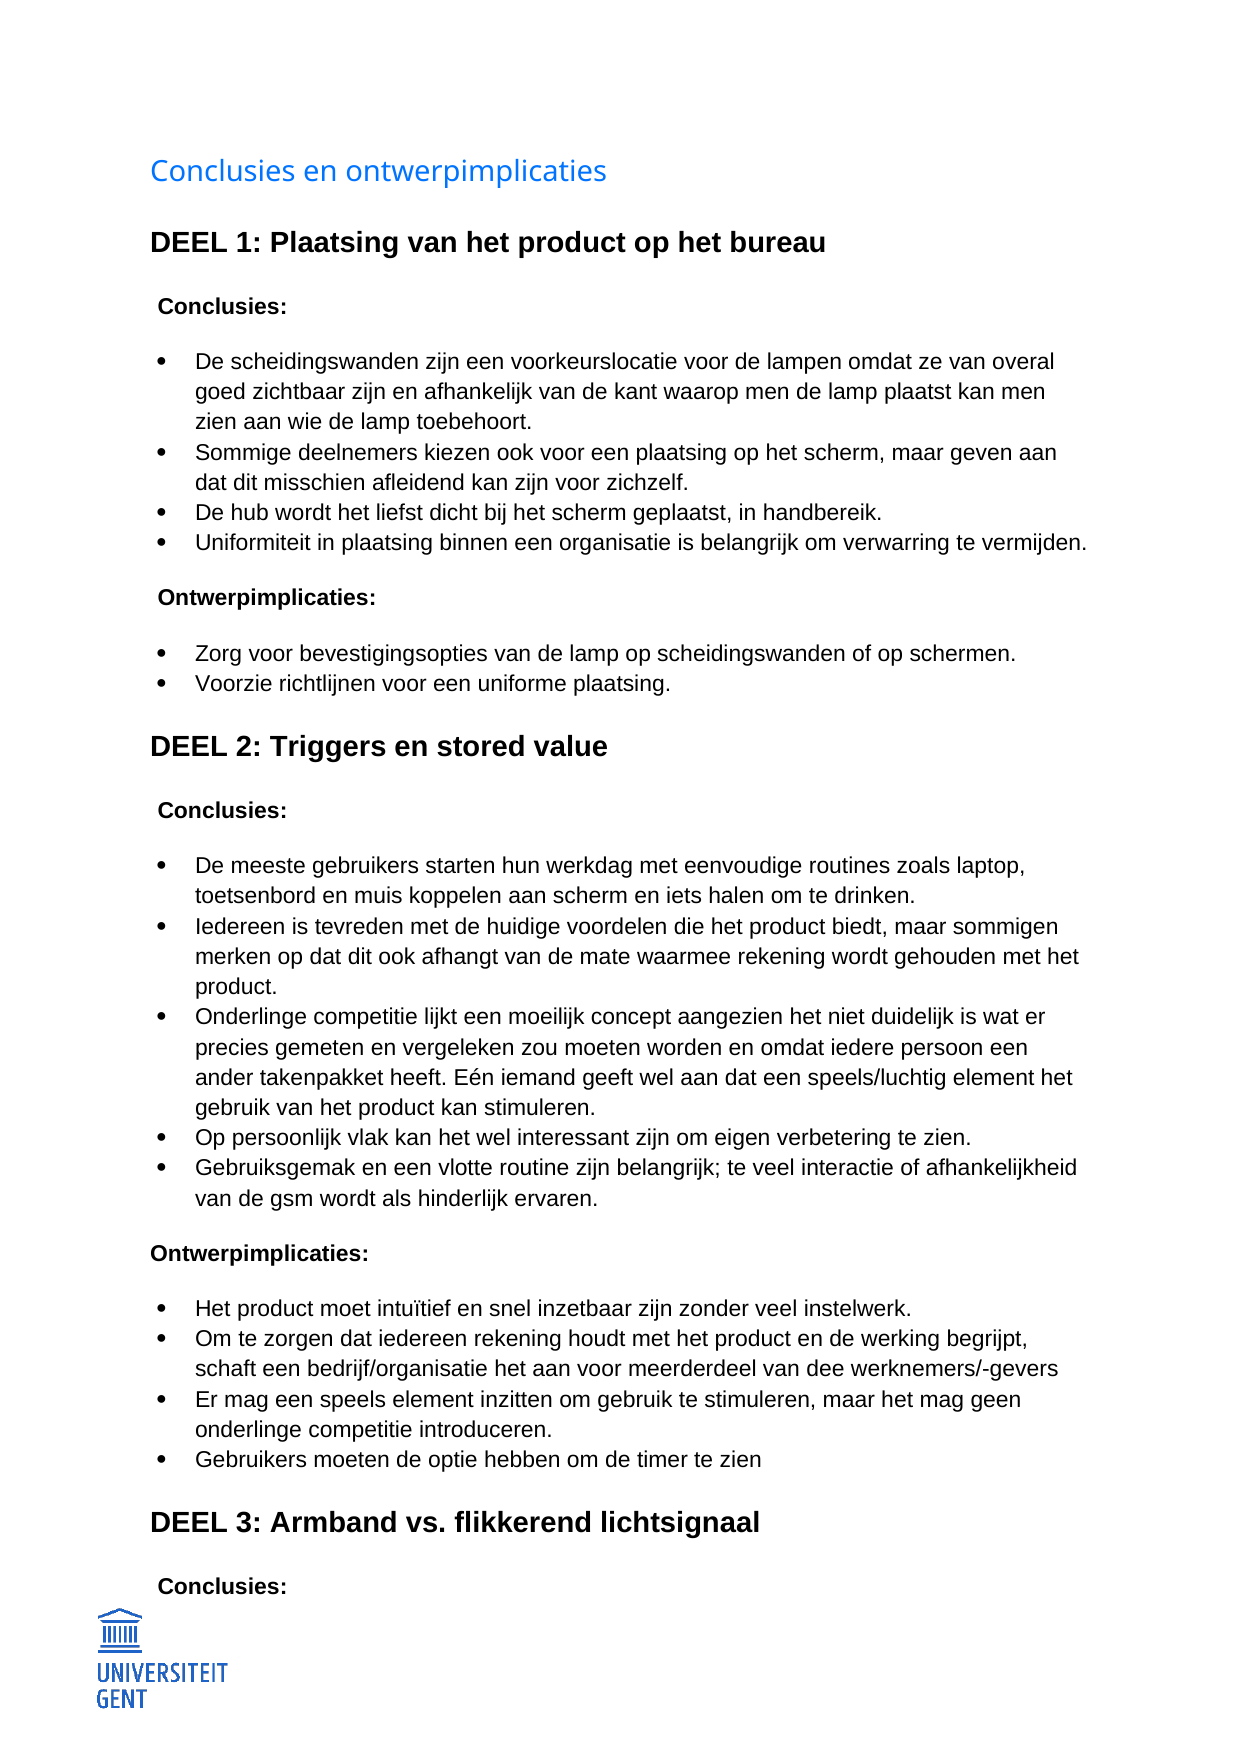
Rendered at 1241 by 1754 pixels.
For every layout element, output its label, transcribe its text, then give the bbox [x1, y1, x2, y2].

list De meeste gebruikers starten hun werkdag met eenvoudige routines zoals laptop, toetsenbord en muis koppelen aan scherm en iets halen om te drinken. [157, 852, 1090, 909]
list De hub wordt het liefst dicht bij het scherm geplaatst, in handbereik. [157, 499, 1090, 525]
subtitle DEEL 2: Triggers en stored value [150, 729, 1090, 763]
text Ontwerpimplicaties: [150, 1240, 1090, 1266]
text Ontwerpimplicaties: [157, 584, 1090, 611]
text Conclusies: [157, 797, 1090, 823]
subtitle Conclusies en ontwerpimplicaties [150, 150, 1090, 190]
list Iedereen is tevreden met de huidige voordelen die het product biedt, maar sommigen merken op dat dit ook afhangt van de mate waarmee rekening wordt gehouden met het product. [157, 913, 1090, 999]
subtitle DEEL 1: Plaatsing van het product op het bureau [150, 225, 1090, 258]
text Conclusies: [157, 1573, 1090, 1600]
list Zorg voor bevestigingsopties van de lamp op scheidingswanden of op schermen. [157, 639, 1090, 666]
list Er mag een speels element inzitten om gebruik te stimuleren, maar het mag geen onderlinge competitie introduceren. [157, 1386, 1090, 1442]
subtitle DEEL 3: Armband vs. flikkerend lichtsignaal [150, 1506, 1090, 1539]
list Sommige deelnemers kiezen ook voor een plaatsing op het scherm, maar geven aan dat dit misschien afleidend kan zijn voor zichzelf. [157, 438, 1090, 495]
text Conclusies: [157, 293, 1090, 319]
list Op persoonlijk vlak kan het wel interessant zijn om eigen verbetering te zien. [157, 1124, 1090, 1151]
list De scheidingswanden zijn een voorkeurslocatie voor de lampen omdat ze van overal goed zichtbaar zijn en afhankelijk van de kant waarop men de lamp plaatst kan men zien aan wie de lamp toebehoort. [157, 348, 1090, 435]
picture [53, 1574, 275, 1752]
list Om te zorgen dat iedereen rekening houdt met het product en de werking begrijpt, schaft een bedrijf/organisatie het aan voor meerderdeel van dee werknemers/-gevers [157, 1325, 1090, 1382]
list Gebruiksgemak en een vlotte routine zijn belangrijk; te veel interactie of afhankelijkheid van de gsm wordt als hinderlijk ervaren. [157, 1154, 1090, 1211]
list Gebruikers moeten de optie hebben om de timer te zien [157, 1446, 1090, 1472]
list Voorzie richtlijnen voor een uniforme plaatsing. [157, 670, 1090, 696]
list Onderlinge competitie lijkt een moeilijk concept aangezien het niet duidelijk is wat er precies gemeten en vergeleken zou moeten worden en omdat iedere persoon een ander takenpakket heeft. Eén iemand geeft wel aan dat een speels/luchtig element het gebruik van het product kan stimuleren. [157, 1003, 1090, 1120]
list Het product moet intuïtief en snel inzetbaar zijn zonder veel instelwerk. [157, 1295, 1090, 1321]
list Uniformiteit in plaatsing binnen een organisatie is belangrijk om verwarring te vermijden. [157, 529, 1090, 556]
